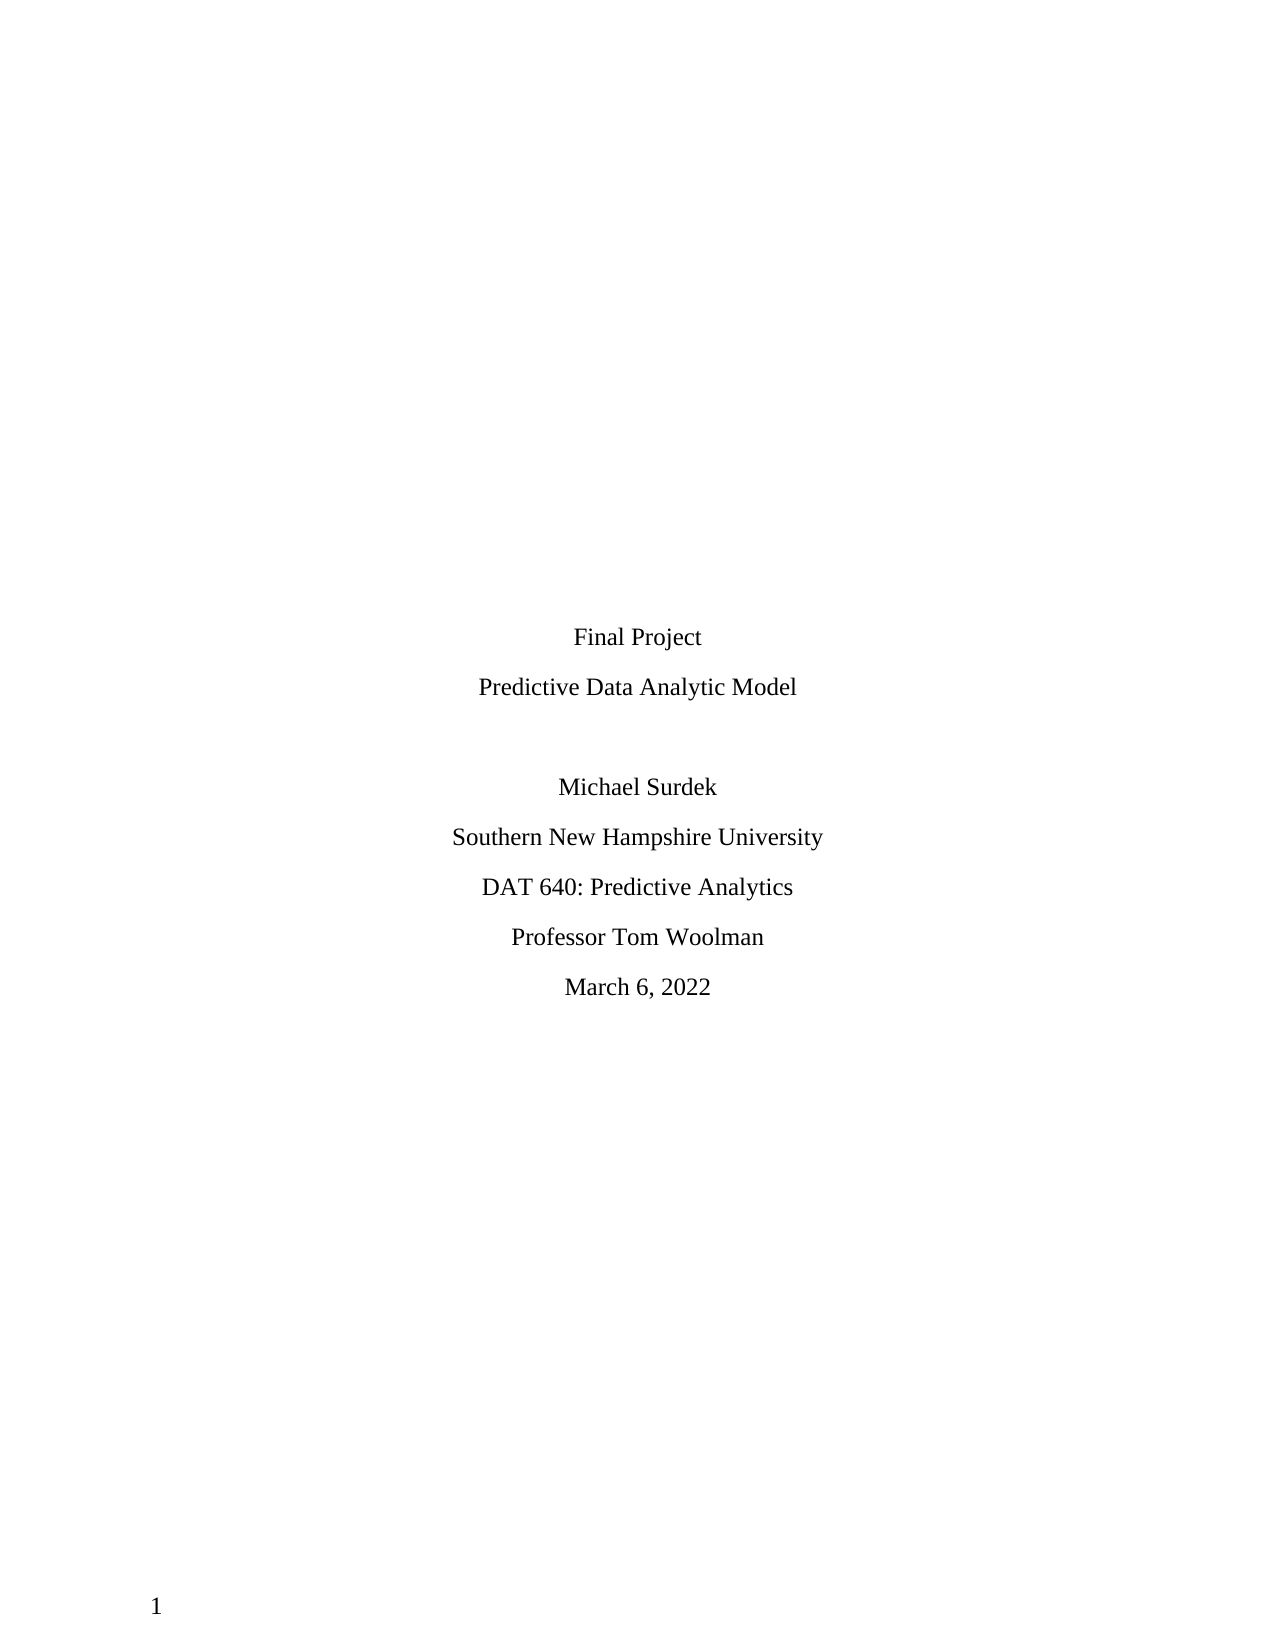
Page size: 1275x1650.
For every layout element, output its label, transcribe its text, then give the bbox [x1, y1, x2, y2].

text Predictive Data Analytic Model [150, 675, 1125, 700]
text DAT 640: Predictive Analytics [150, 875, 1125, 900]
text Southern New Hampshire University [150, 825, 1125, 850]
text March 6, 2022 [150, 975, 1125, 1000]
text Final Project [150, 625, 1125, 650]
text Michael Surdek [150, 775, 1125, 800]
text Professor Tom Woolman [150, 925, 1125, 950]
